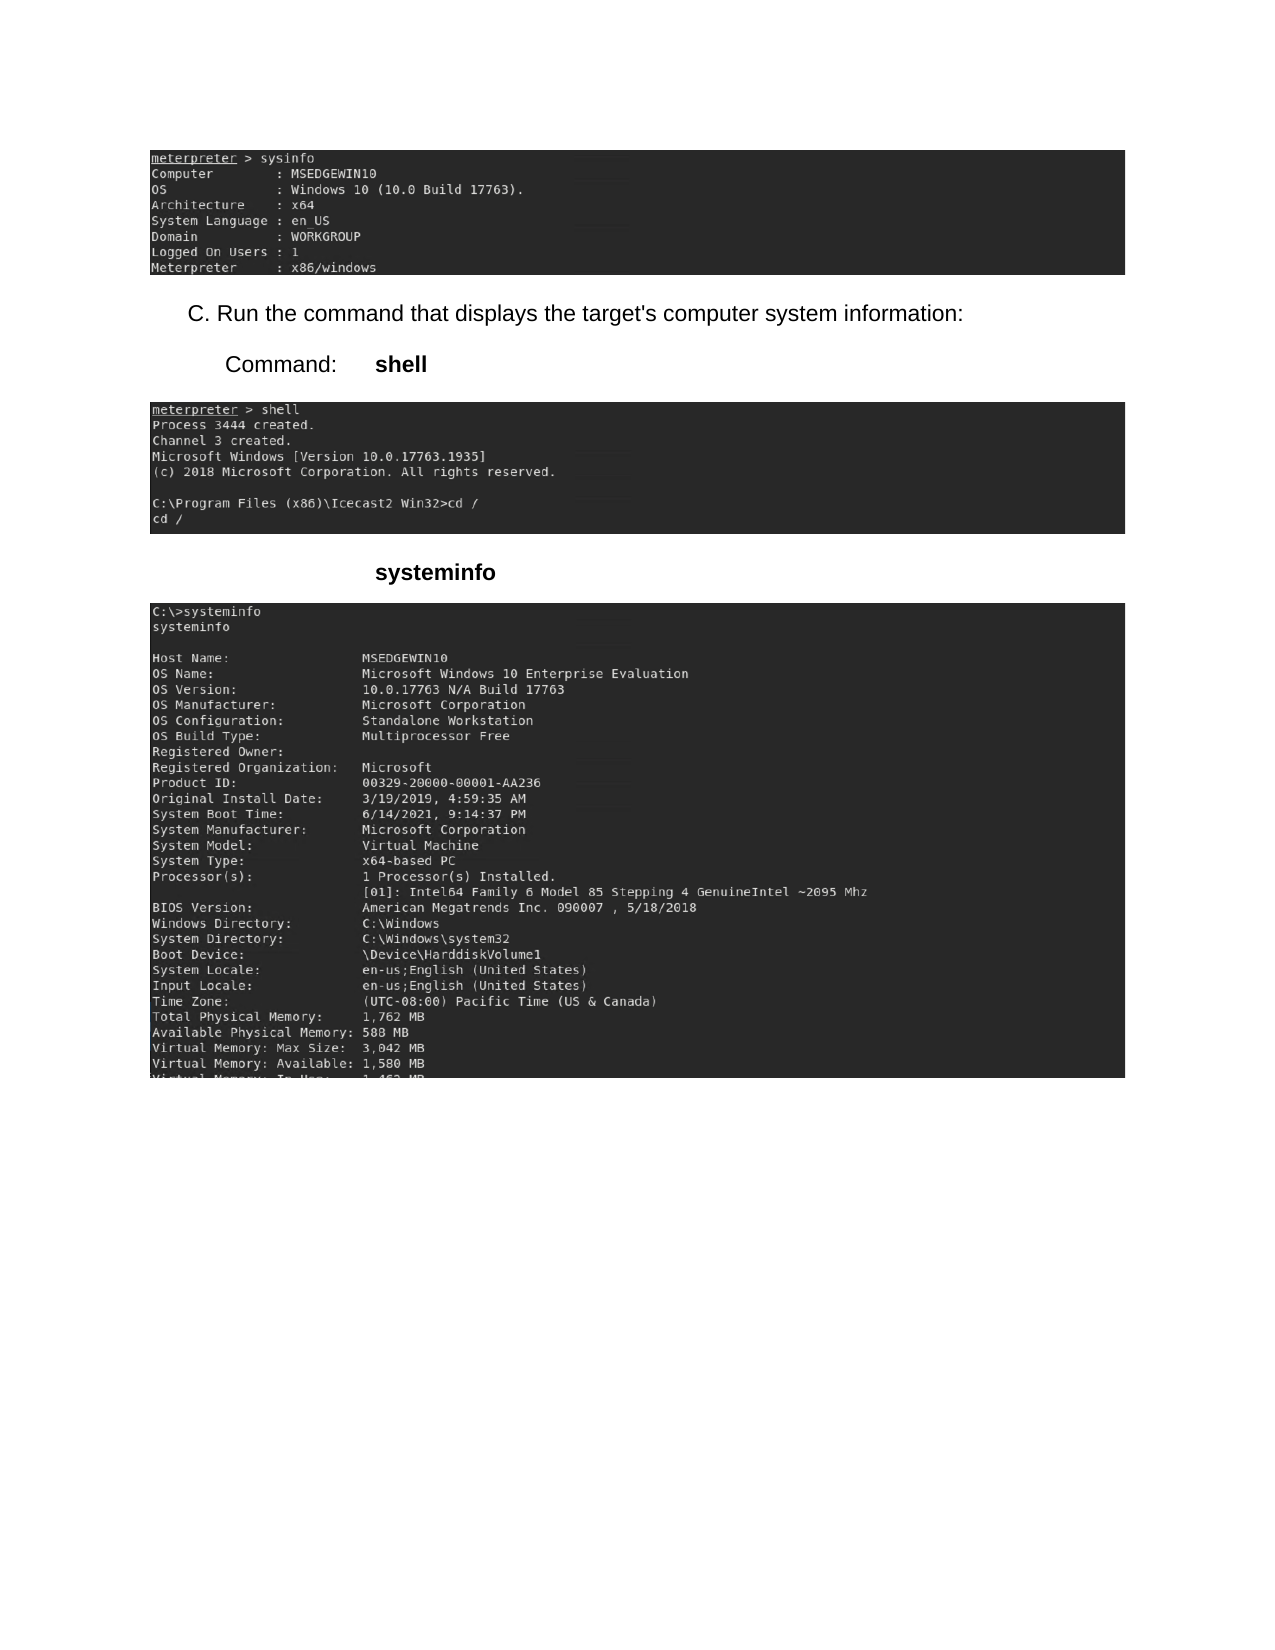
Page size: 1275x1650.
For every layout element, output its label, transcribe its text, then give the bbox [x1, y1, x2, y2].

text systeminfo [150, 559, 1125, 585]
text C. Run the command that displays the target's computer system information: [187, 300, 1062, 326]
picture [150, 603, 1125, 1078]
text Command: shell [212, 351, 1062, 378]
picture [150, 150, 1125, 275]
picture [150, 402, 1125, 534]
